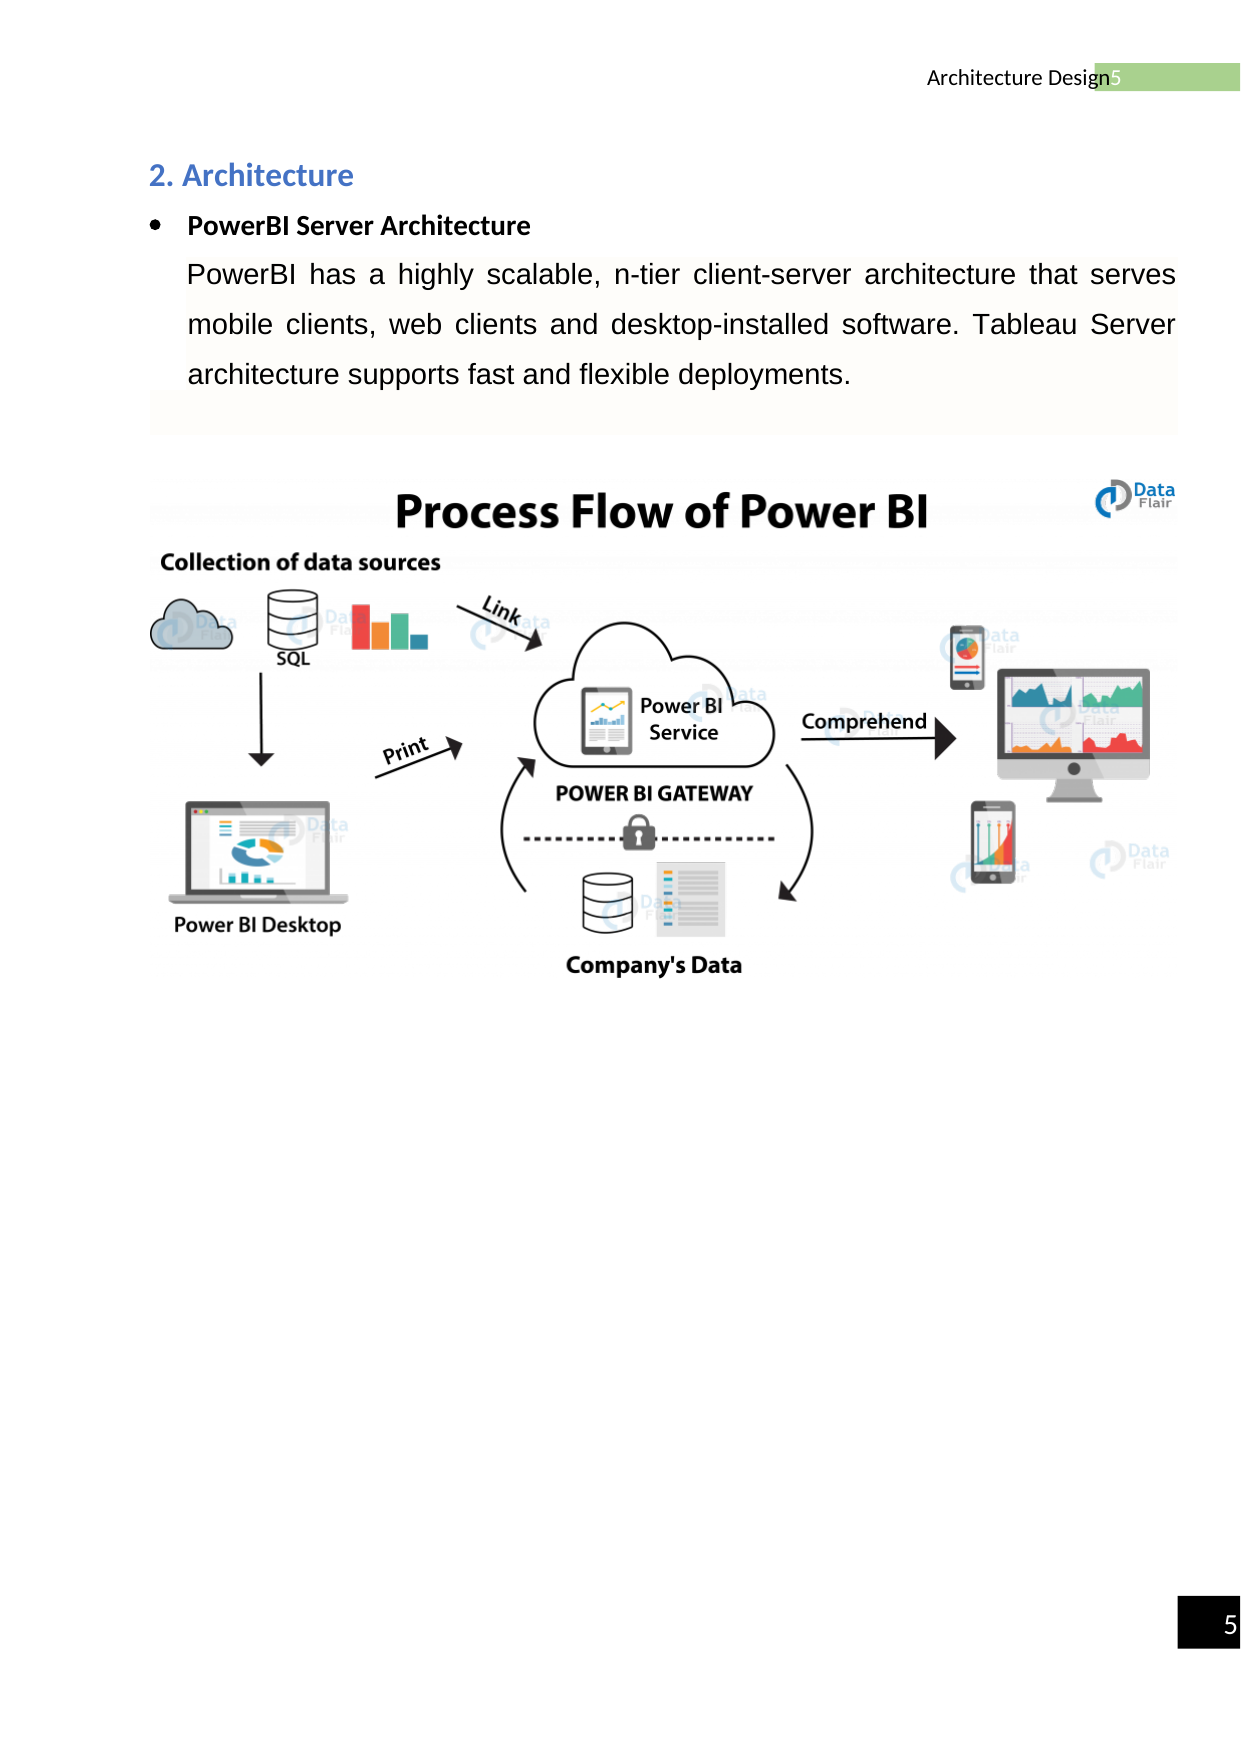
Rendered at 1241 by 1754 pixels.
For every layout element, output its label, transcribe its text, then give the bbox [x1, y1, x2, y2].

picture [150, 479, 1178, 979]
text PowerBI has a highly scalable, n-tier client-server architecture that serves mobile clients, web clients and desktop-installed software. Tableau Server architecture supports fast and flexible deployments. [186, 257, 1178, 390]
list PowerBI Server Architecture [150, 207, 1178, 242]
subtitle 2. Architecture [148, 154, 1178, 195]
